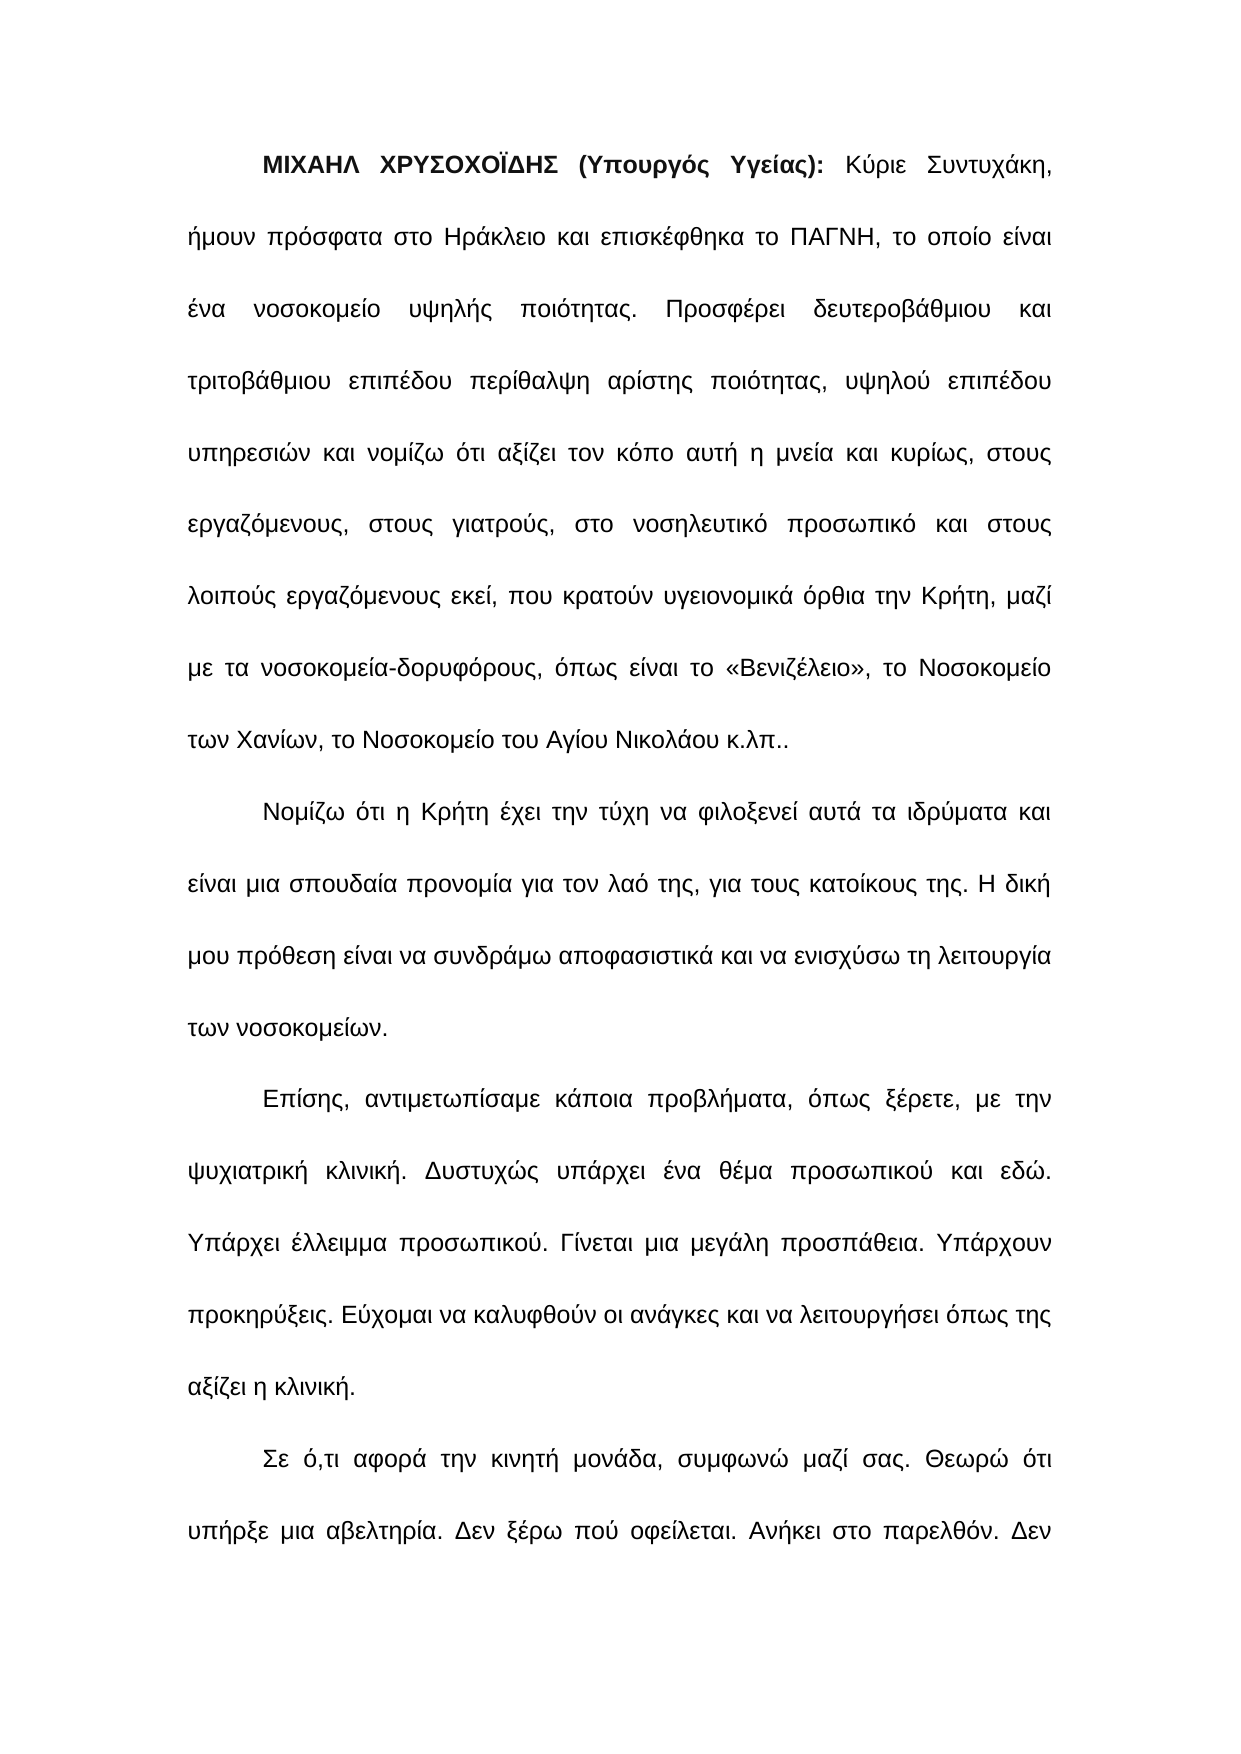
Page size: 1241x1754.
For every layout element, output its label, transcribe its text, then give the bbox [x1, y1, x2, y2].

text Επίσης, αντιμετωπίσαμε κάποια προβλήματα, όπως ξέρετε, με την ψυχιατρική κλινική. Δυστυχώς υπάρχει ένα θέμα προσωπικού και εδώ. Υπάρχει έλλειμμα προσωπικού. Γίνεται μια μεγάλη προσπάθεια. Υπάρχουν προκηρύξεις. Εύχομαι να καλυφθούν οι ανάγκες και να λειτουργήσει όπως της αξίζει η κλινική. [187, 1084, 1053, 1401]
text ΜΙΧΑΗΛ ΧΡΥΣΟΧΟΪΔΗΣ (Υπουργός Υγείας): Κύριε Συντυχάκη, ήμουν πρόσφατα στο Ηράκλειο και επισκέφθηκα το ΠΑΓΝΗ, το οποίο είναι ένα νοσοκομείο υψηλής ποιότητας. Προσφέρει δευτεροβάθμιου και τριτοβάθμιου επιπέδου περίθαλψη αρίστης ποιότητας, υψηλού επιπέδου υπηρεσιών και νομίζω ότι αξίζει τον κόπο αυτή η μνεία και κυρίως, στους εργαζόμενους, στους γιατρούς, στο νοσηλευτικό προσωπικό και στους λοιπούς εργαζόμενους εκεί, που κρατούν υγειονομικά όρθια την Κρήτη, μαζί με τα νοσοκομεία-δορυφόρους, όπως είναι το «Βενιζέλειο», το Νοσοκομείο των Χανίων, το Νοσοκομείο του Αγίου Νικολάου κ.λπ.. [187, 150, 1053, 754]
text Νομίζω ότι η Κρήτη έχει την τύχη να φιλοξενεί αυτά τα ιδρύματα και είναι μια σπουδαία προνομία για τον λαό της, για τους κατοίκους της. Η δική μου πρόθεση είναι να συνδράμω αποφασιστικά και να ενισχύσω τη λειτουργία των νοσοκομείων. [187, 797, 1053, 1041]
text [187, 1444, 1053, 1544]
